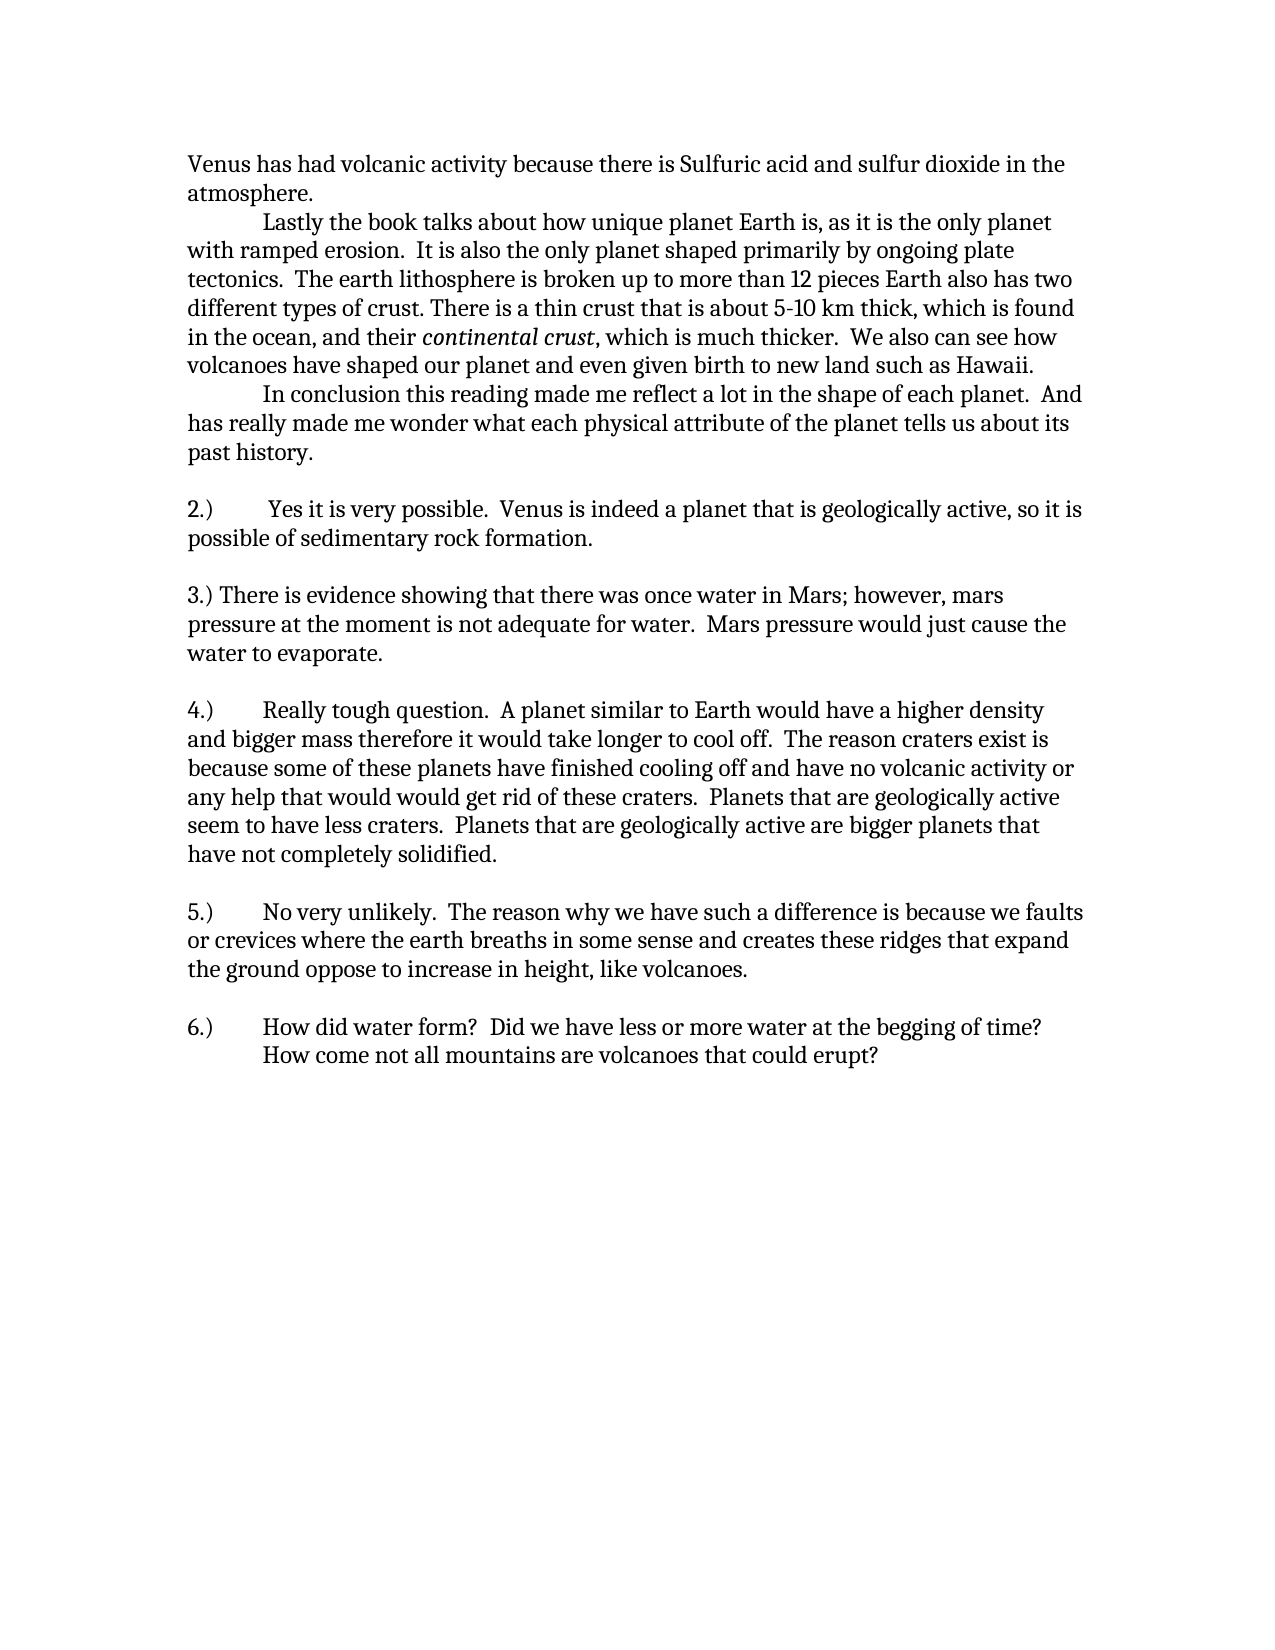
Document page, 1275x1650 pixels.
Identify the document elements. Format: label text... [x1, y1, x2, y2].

text 4.) Really tough question. A planet similar to Earth would have a higher density and bigger mass therefore it would take longer to cool off. The reason craters exist is because some of these planets have finished cooling off and have no volcanic activity or any help that would would get rid of these craters. Planets that are geologically active seem to have less craters. Planets that are geologically active are bigger planets that have not completely solidified. [187, 696, 1087, 869]
text In conclusion this reading made me reflect a lot in the shape of each planet. And has really made me wonder what each physical attribute of the planet tells us about its past history. [187, 380, 1087, 466]
text Lastly the book talks about how unique planet Earth is, as it is the only planet with ramped erosion. It is also the only planet shaped primarily by ongoing plate tectonics. The earth lithosphere is broken up to more than 12 pieces Earth also has two different types of crust. There is a thin crust that is about 5-10 km thick, which is found in the ocean, and their continental crust, which is much thicker. We also can see how volcanoes have shaped our planet and even given birth to new land such as Hawaii. [187, 207, 1087, 380]
text 6.) How did water form? Did we have less or more water at the begging of time? [187, 1012, 1087, 1041]
text How come not all mountains are volcanoes that could erupt? [187, 1041, 1087, 1070]
text 2.) Yes it is very possible. Venus is indeed a planet that is geologically active, so it is possible of sedimentary rock formation. [187, 495, 1087, 552]
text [187, 150, 1087, 207]
text 3.) There is evidence showing that there was once water in Mars; however, mars pressure at the moment is not adequate for water. Mars pressure would just cause the water to evaporate. [187, 581, 1087, 667]
text 5.) No very unlikely. The reason why we have such a difference is because we faults or crevices where the earth breaths in some sense and creates these ridges that expand the ground oppose to increase in height, like volcanoes. [187, 897, 1087, 984]
